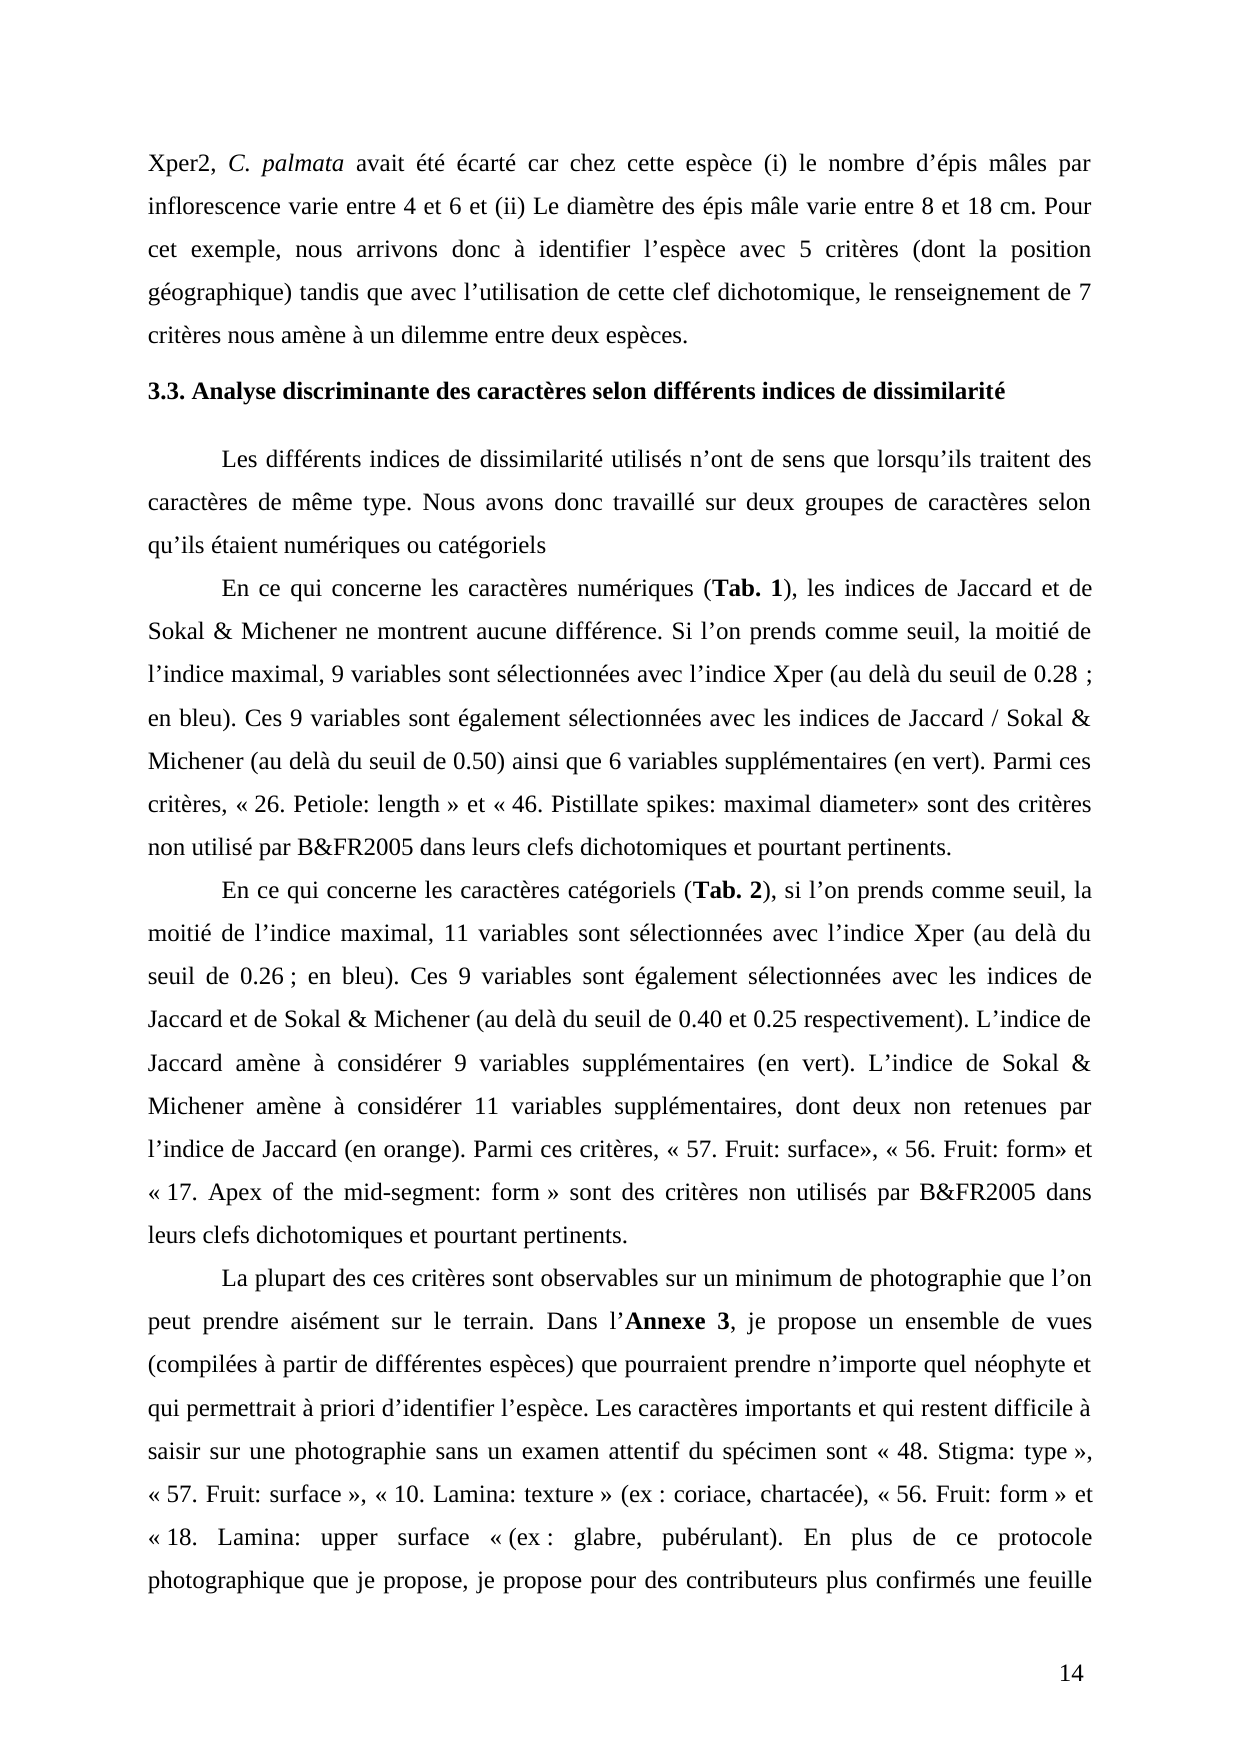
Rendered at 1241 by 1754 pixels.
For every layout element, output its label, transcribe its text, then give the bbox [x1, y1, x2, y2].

text 3.3. Analyse discriminante des caractères selon différents indices de dissimilarité [148, 376, 1093, 404]
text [148, 148, 1093, 349]
text Les différents indices de dissimilarité utilisés n’ont de sens que lorsqu’ils traitent des caractères de même type. Nous avons donc travaillé sur deux groupes de caractères selon qu’ils étaient numériques ou catégoriels [148, 444, 1093, 559]
text En ce qui concerne les caractères catégoriels (Tab. 2), si l’on prends comme seuil, la moitié de l’indice maximal, 11 variables sont sélectionnées avec l’indice Xper (au delà du seuil de 0.26 ; en bleu). Ces 9 variables sont également sélectionnées avec les indices de Jaccard et de Sokal & Michener (au delà du seuil de 0.40 et 0.25 respectivement). L’indice de Jaccard amène à considérer 9 variables supplémentaires (en vert). L’indice de Sokal & Michener amène à considérer 11 variables supplémentaires, dont deux non retenues par l’indice de Jaccard (en orange). Parmi ces critères, « 57. Fruit: surface», « 56. Fruit: form» et « 17. Apex of the mid-segment: form » sont des critères non utilisés par B&FR2005 dans leurs clefs dichotomiques et pourtant pertinents. [148, 875, 1093, 1249]
text En ce qui concerne les caractères numériques (Tab. 1), les indices de Jaccard et de Sokal & Michener ne montrent aucune différence. Si l’on prends comme seuil, la moitié de l’indice maximal, 9 variables sont sélectionnées avec l’indice Xper (au delà du seuil de 0.28 ; en bleu). Ces 9 variables sont également sélectionnées avec les indices de Jaccard / Sokal & Michener (au delà du seuil de 0.50) ainsi que 6 variables supplémentaires (en vert). Parmi ces critères, « 26. Petiole: length » et « 46. Pistillate spikes: maximal diameter» sont des critères non utilisé par B&FR2005 dans leurs clefs dichotomiques et pourtant pertinents. [148, 573, 1093, 861]
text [148, 1263, 1093, 1594]
